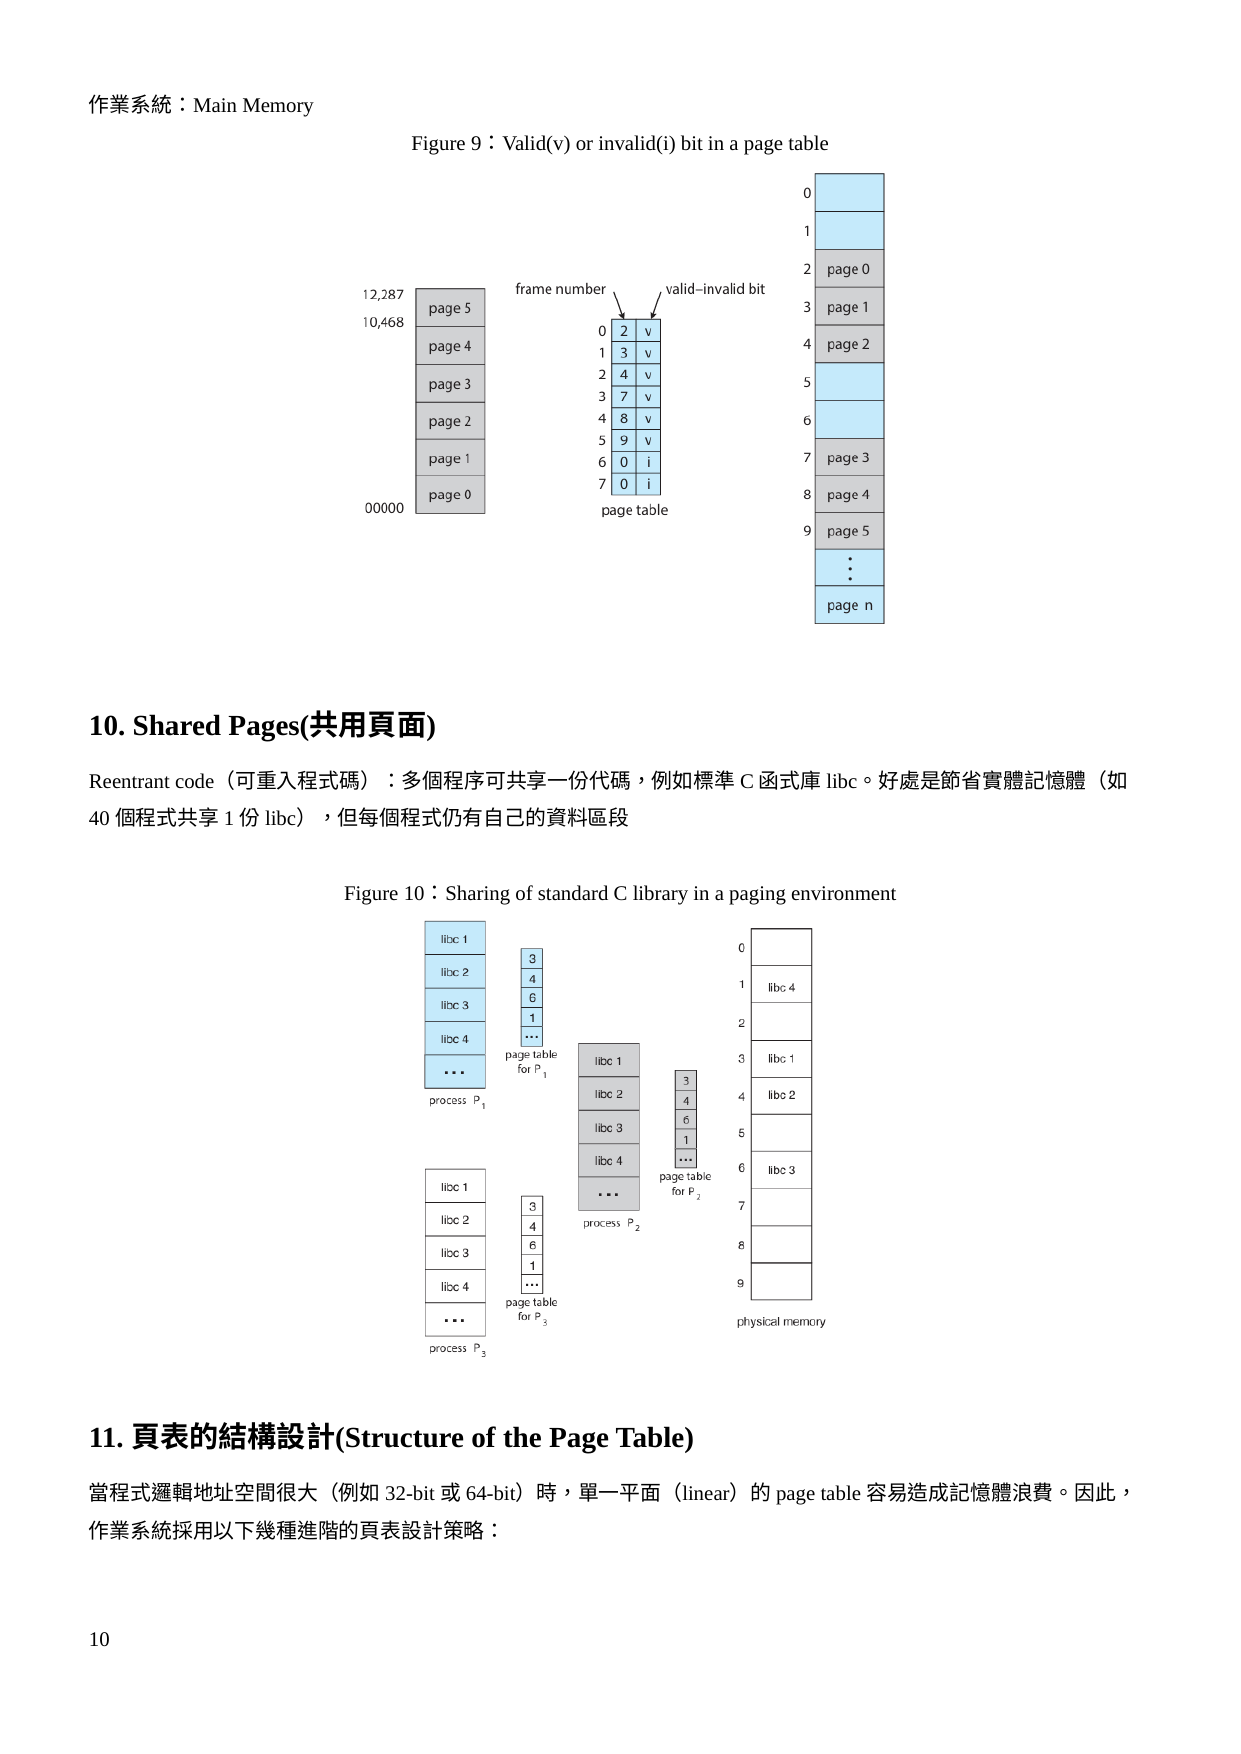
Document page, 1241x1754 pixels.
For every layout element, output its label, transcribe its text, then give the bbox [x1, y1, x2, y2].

subtitle 頁表的結構設計(Structure of the Page Table) [89, 1398, 1152, 1473]
text Reentrant code（可重入程式碼）：多個程序可共享一份代碼，例如標準 C 函式庫 libc。好處是節省實體記憶體（如 40 個程式共享 1 份 libc），但每個程式仍有自己的資料區段 [89, 760, 1152, 835]
picture [346, 160, 895, 634]
text 當程式邏輯地址空間很大（例如 32-bit 或 64-bit）時，單一平面（linear）的 page table 容易造成記憶體浪費。因此，作業系統採用以下幾種進階的頁表設計策略： [89, 1473, 1152, 1548]
subtitle Shared Pages(共用頁面) [89, 685, 1152, 760]
picture [409, 910, 831, 1358]
